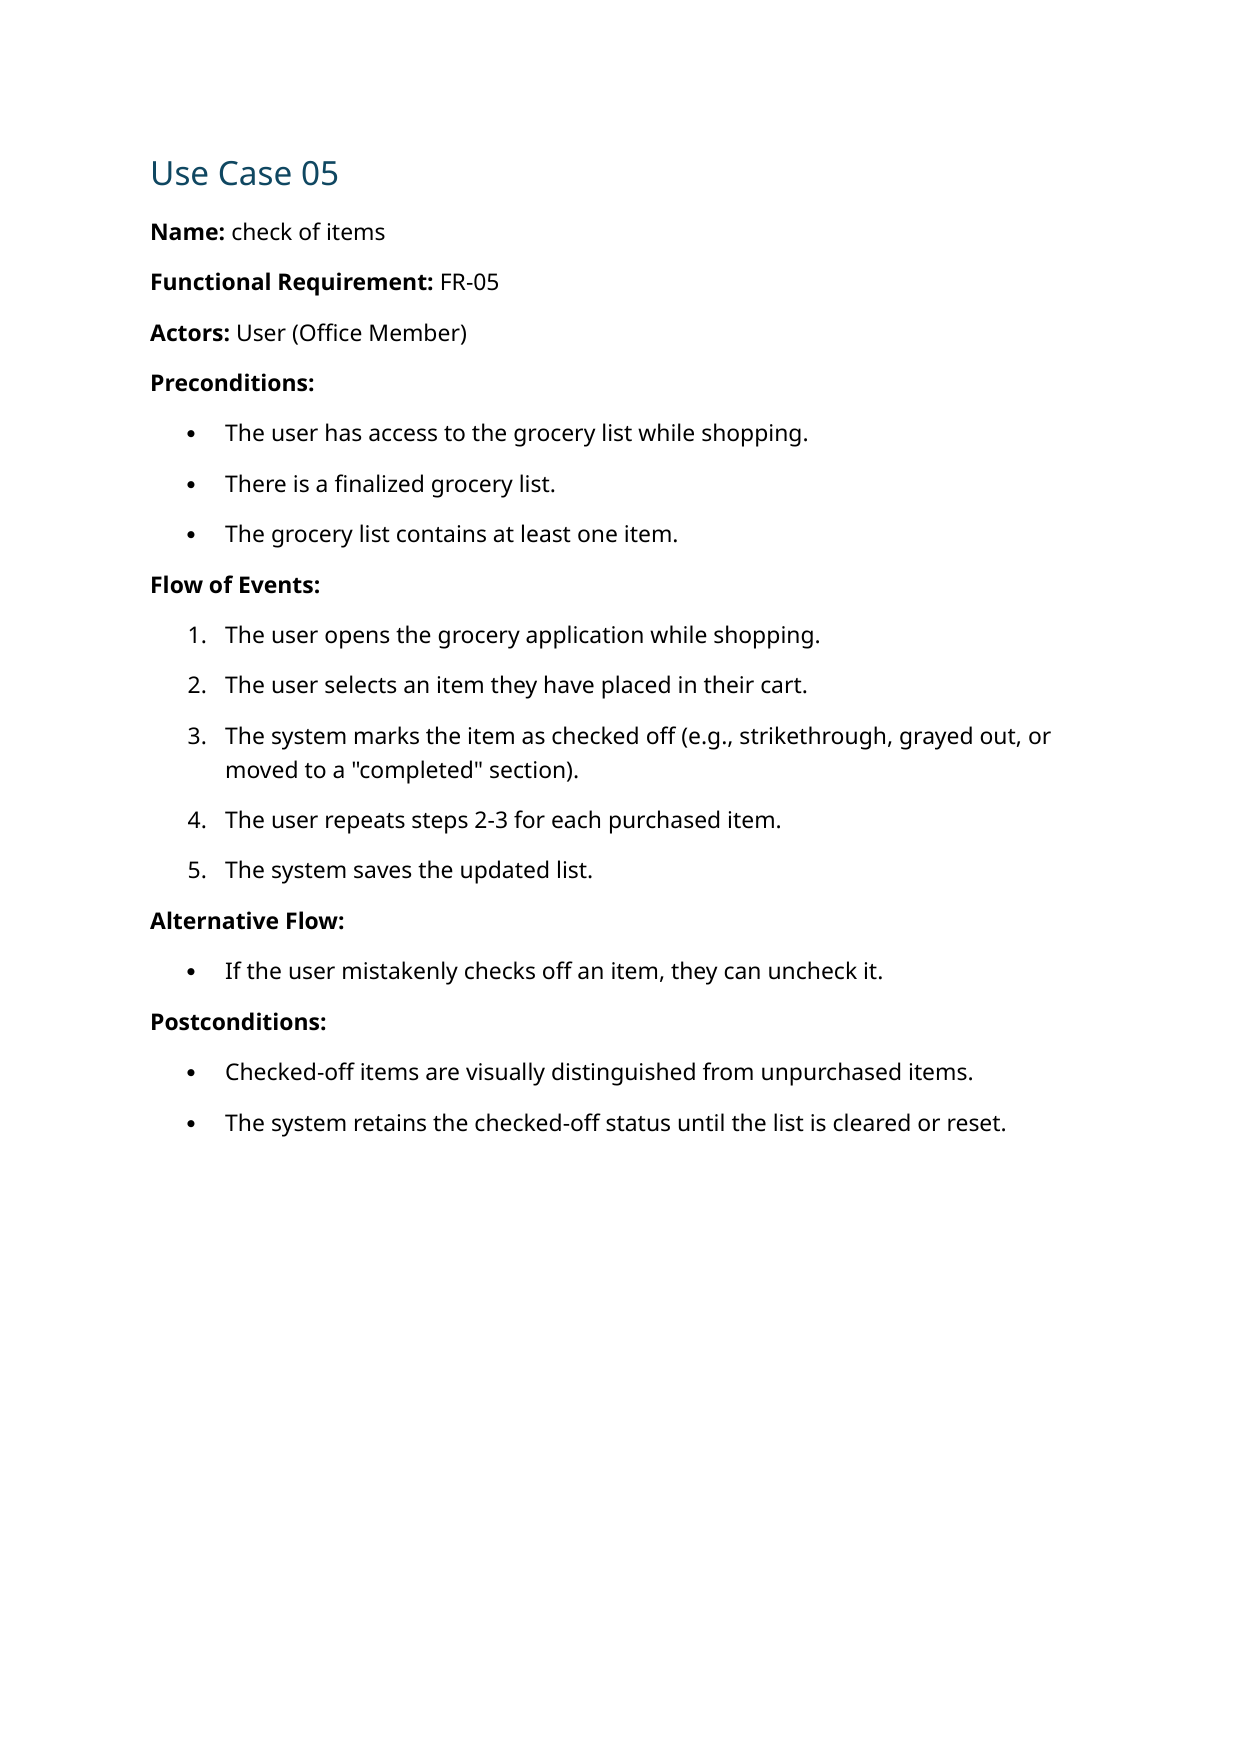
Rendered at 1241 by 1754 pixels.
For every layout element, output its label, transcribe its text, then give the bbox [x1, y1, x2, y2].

text Functional Requirement: FR-05 [150, 266, 1090, 297]
list The user opens the grocery application while shopping. [187, 619, 1090, 650]
list The system retains the checked-off status until the list is cleared or reset. [187, 1106, 1090, 1138]
text Use Case 05 [150, 150, 1090, 195]
text Preconditions: [150, 367, 1090, 398]
list There is a finalized grocery list. [187, 468, 1090, 499]
list The user has access to the grocery list while shopping. [187, 417, 1090, 448]
text Actors: User (Office Member) [150, 316, 1090, 348]
list If the user mistakenly checks off an item, they can uncheck it. [187, 955, 1090, 986]
list Checked-off items are visually distinguished from unpurchased items. [187, 1056, 1090, 1087]
list The grocery list contains at least one item. [187, 518, 1090, 549]
text Alternative Flow: [150, 905, 1090, 936]
text Flow of Events: [150, 568, 1090, 600]
list The system saves the updated list. [187, 854, 1090, 886]
list The user selects an item they have placed in their cart. [187, 669, 1090, 701]
text Postconditions: [150, 1006, 1090, 1037]
list The user repeats steps 2-3 for each purchased item. [187, 804, 1090, 835]
list The system marks the item as checked off (e.g., strikethrough, grayed out, or moved to a "completed" section). [187, 720, 1090, 785]
text Name: check of items [150, 216, 1090, 247]
